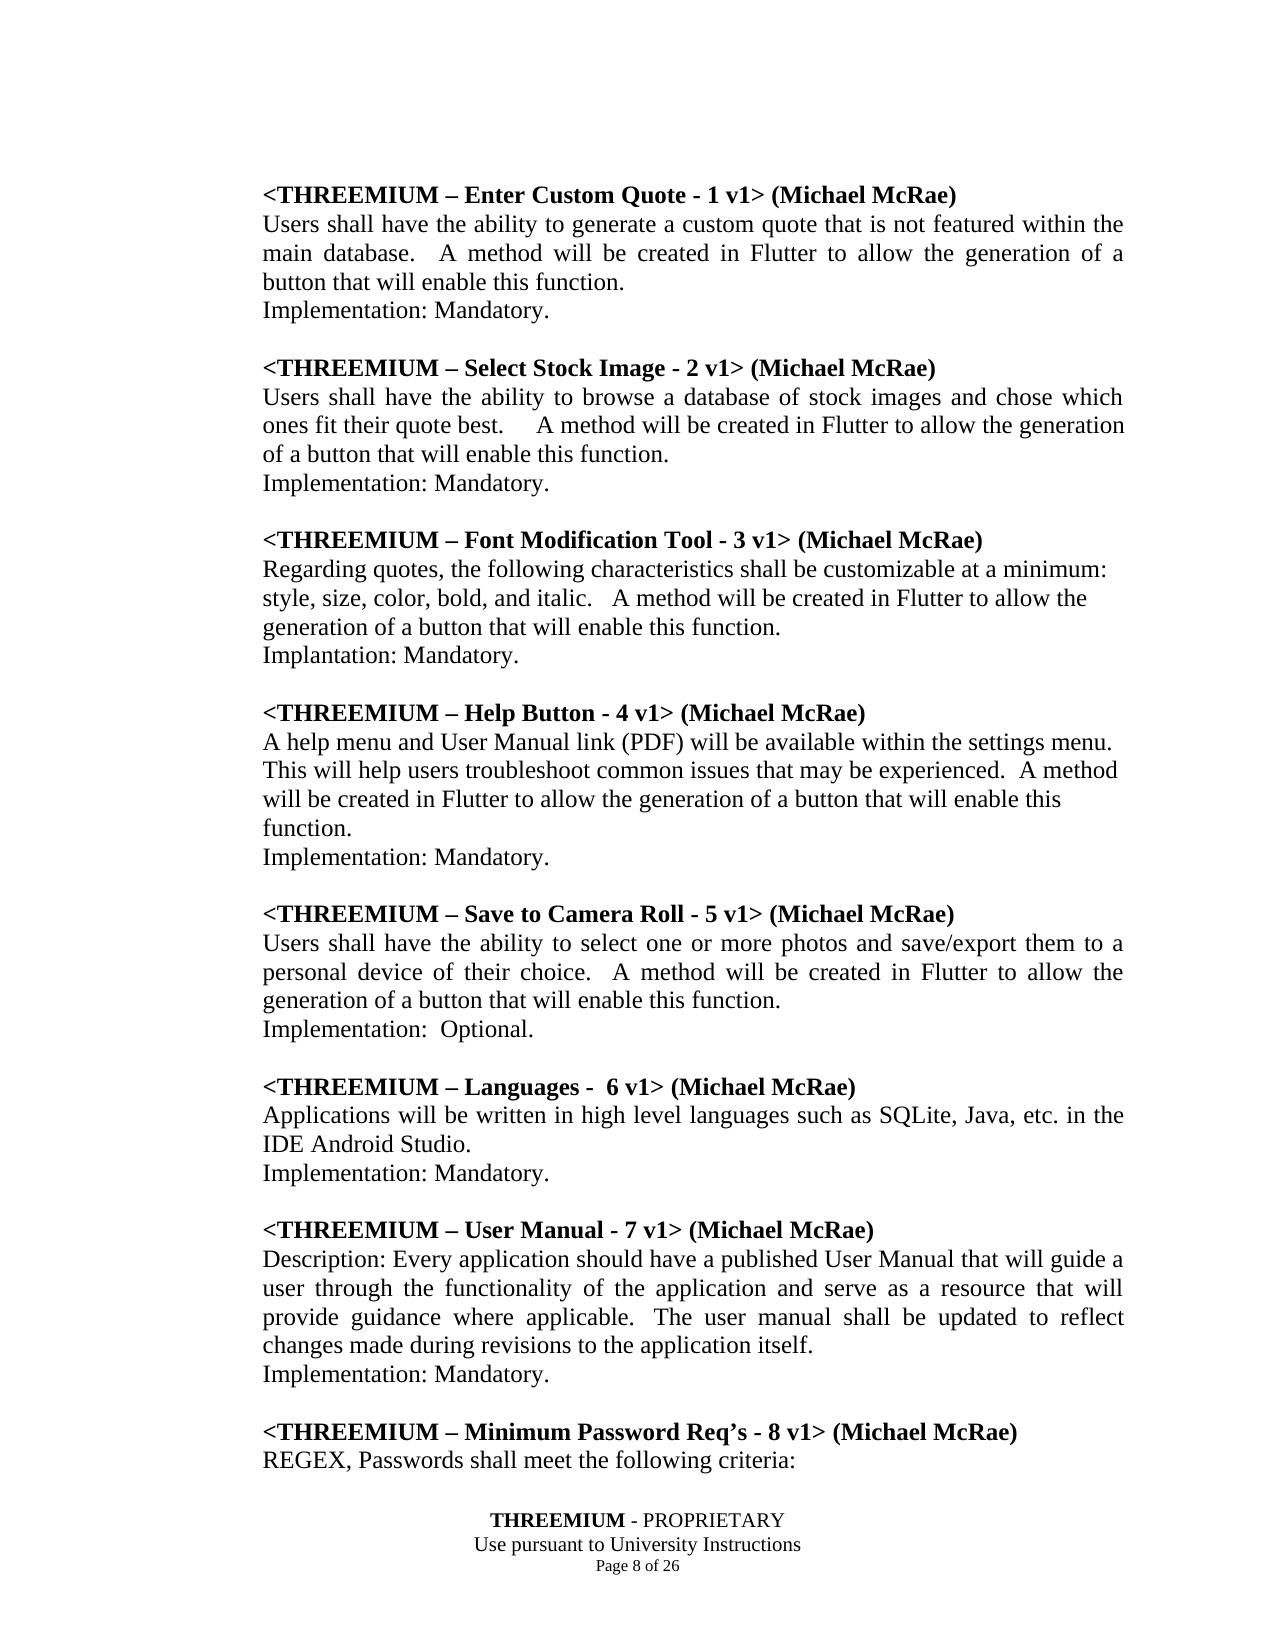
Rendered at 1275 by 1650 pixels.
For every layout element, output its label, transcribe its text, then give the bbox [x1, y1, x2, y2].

text Implementation: Mandatory. [262, 842, 1125, 870]
text <THREEMIUM – Help Button - 4 v1> (Michael McRae) [262, 698, 1125, 727]
text <THREEMIUM – Select Stock Image - 2 v1> (Michael McRae) [262, 353, 1125, 382]
text Implementation: Mandatory. [262, 1158, 1125, 1187]
text Implementation: Mandatory. [262, 468, 1125, 497]
text Implementation: Mandatory. [262, 1359, 1125, 1388]
text <THREEMIUM – Enter Custom Quote - 1 v1> (Michael McRae) [262, 180, 1125, 209]
text Applications will be written in high level languages such as SQLite, Java, etc. in the IDE Android Studio. [262, 1100, 1125, 1158]
text <THREEMIUM – Languages - 6 v1> (Michael McRae) [262, 1072, 1125, 1100]
text Users shall have the ability to select one or more photos and save/export them to a personal device of their choice. A method will be created in Flutter to allow the generation of a button that will enable this function. [262, 928, 1125, 1014]
text Implementation: Optional. [262, 1014, 1125, 1043]
text Implantation: Mandatory. [262, 640, 1125, 669]
text Users shall have the ability to generate a custom quote that is not featured within the main database. A method will be created in Flutter to allow the generation of a button that will enable this function. [262, 209, 1125, 295]
text REGEX, Passwords shall meet the following criteria: [262, 1445, 1125, 1474]
text <THREEMIUM – Save to Camera Roll - 5 v1> (Michael McRae) [262, 899, 1125, 928]
text <THREEMIUM – Font Modification Tool - 3 v1> (Michael McRae) [262, 525, 1125, 554]
text Description: Every application should have a published User Manual that will guide a user through the functionality of the application and serve as a resource that will provide guidance where applicable. The user manual shall be updated to reflect changes made during revisions to the application itself. [262, 1244, 1125, 1359]
text Implementation: Mandatory. [262, 295, 1125, 324]
text Users shall have the ability to browse a database of stock images and chose which ones fit their quote best. A method will be created in Flutter to allow the generation of a button that will enable this function. [262, 382, 1125, 468]
text <THREEMIUM – Minimum Password Req’s - 8 v1> (Michael McRae) [262, 1417, 1125, 1445]
text A help menu and User Manual link (PDF) will be available within the settings menu. This will help users troubleshoot common issues that may be experienced. A method will be created in Flutter to allow the generation of a button that will enable this function. [262, 727, 1125, 842]
text <THREEMIUM – User Manual - 7 v1> (Michael McRae) [262, 1215, 1125, 1244]
text Regarding quotes, the following characteristics shall be customizable at a minimum: style, size, color, bold, and italic. A method will be created in Flutter to allow the generation of a button that will enable this function. [262, 554, 1125, 640]
